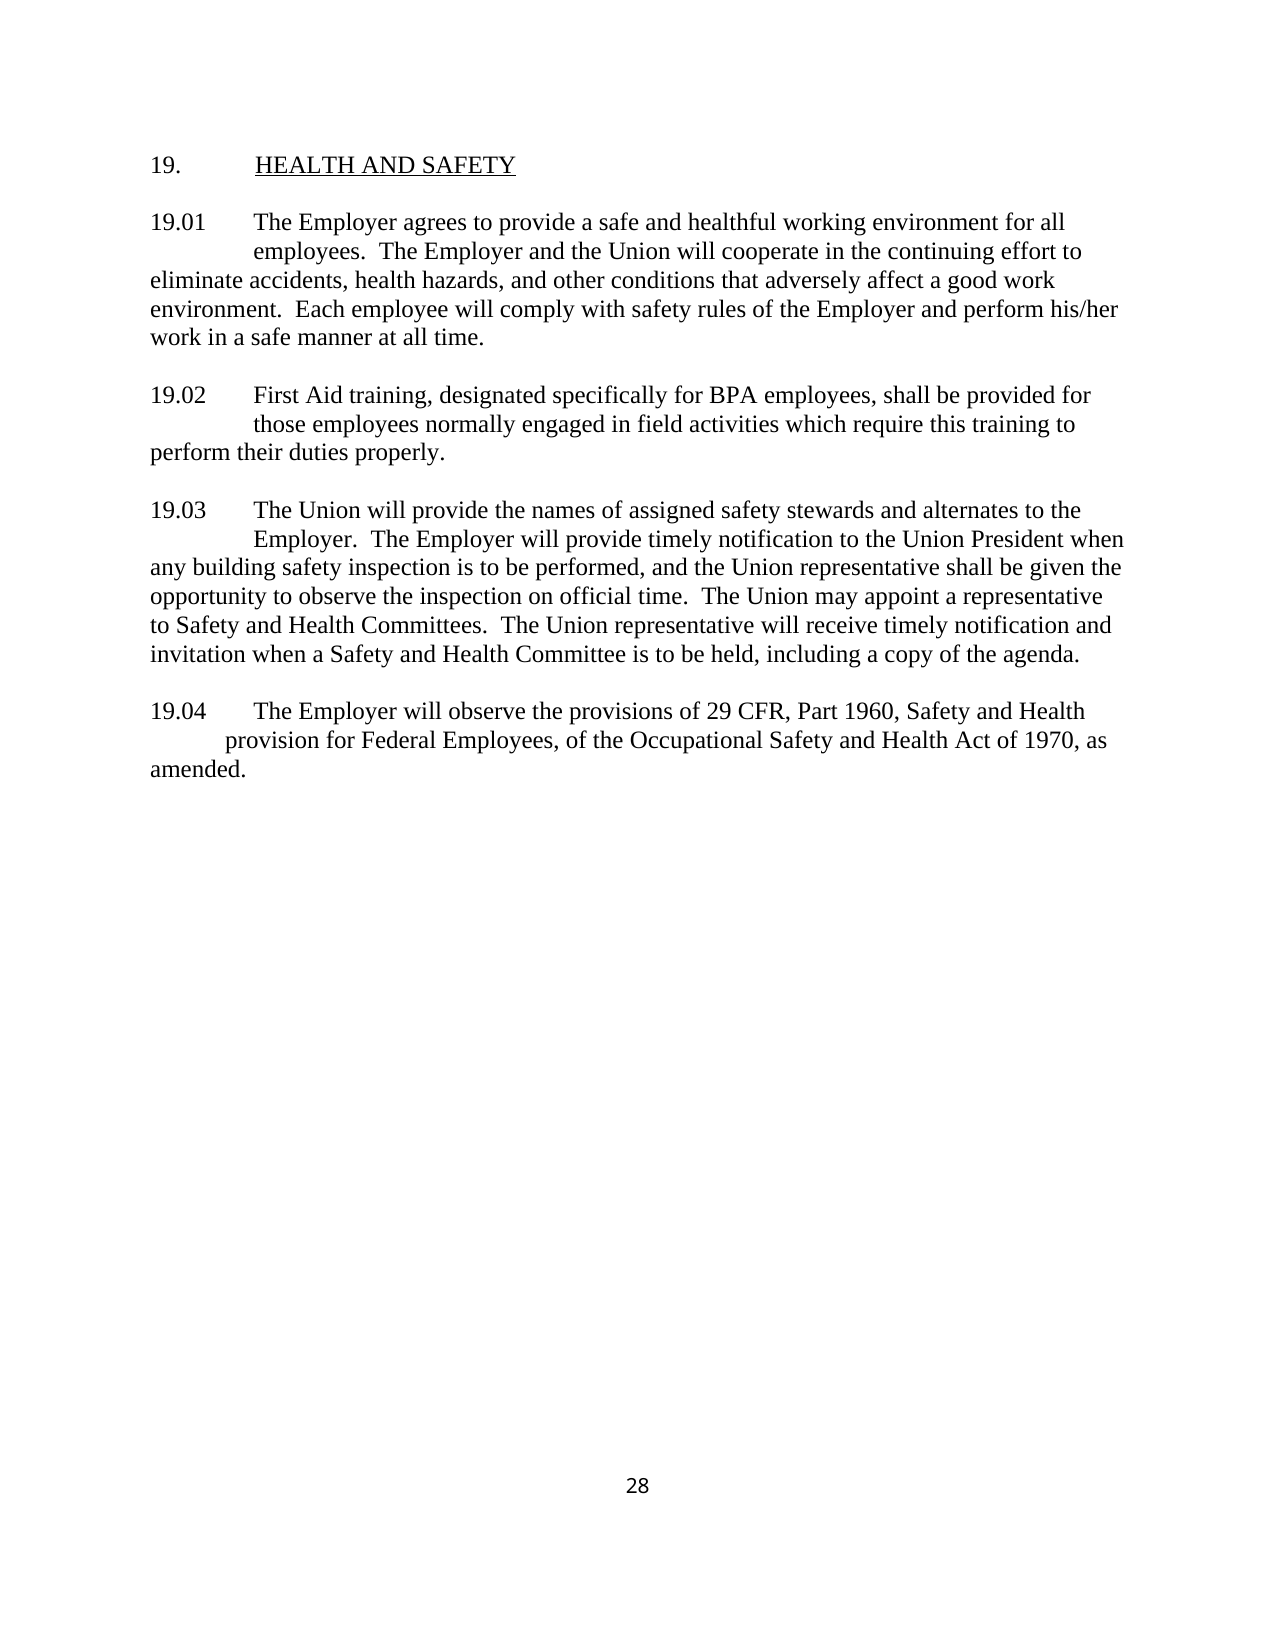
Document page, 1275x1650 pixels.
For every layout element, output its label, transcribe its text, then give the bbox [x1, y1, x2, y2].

text 19.04 The Employer will observe the provisions of 29 CFR, Part 1960, Safety and Health [150, 696, 1125, 725]
text 19. HEALTH AND SAFETY [150, 150, 1125, 179]
text provision for Federal Employees, of the Occupational Safety and Health Act of 1970, as amended. [150, 725, 1125, 782]
text 19.02 First Aid training, designated specifically for BPA employees, shall be provided for [150, 380, 1125, 409]
text employees. The Employer and the will cooperate in the continuing effort to eliminate accidents, health hazards, and other conditions that adversely affect a good work environment. Each employee will comply with safety rules of the Employer and perform his/her work in a safe manner at all time. [150, 236, 1125, 351]
text 19.01 The Employer agrees to provide a safe and healthful working environment for all [150, 207, 1125, 236]
text those employees normally engaged in field activities which require this training to perform their duties properly. [150, 409, 1125, 466]
text 19.03 The will provide the names of assigned safety stewards and alternates to the [150, 495, 1125, 524]
text Employer. The Employer will provide timely notification to the Union President when any building safety inspection is to be performed, and the Union representative shall be given the opportunity to observe the inspection on official time. The may appoint a representative to Safety and Health Committees. The Union representative will receive timely notification and invitation when a Safety and Health Committee is to be held, including a copy of the agenda. [150, 524, 1125, 667]
